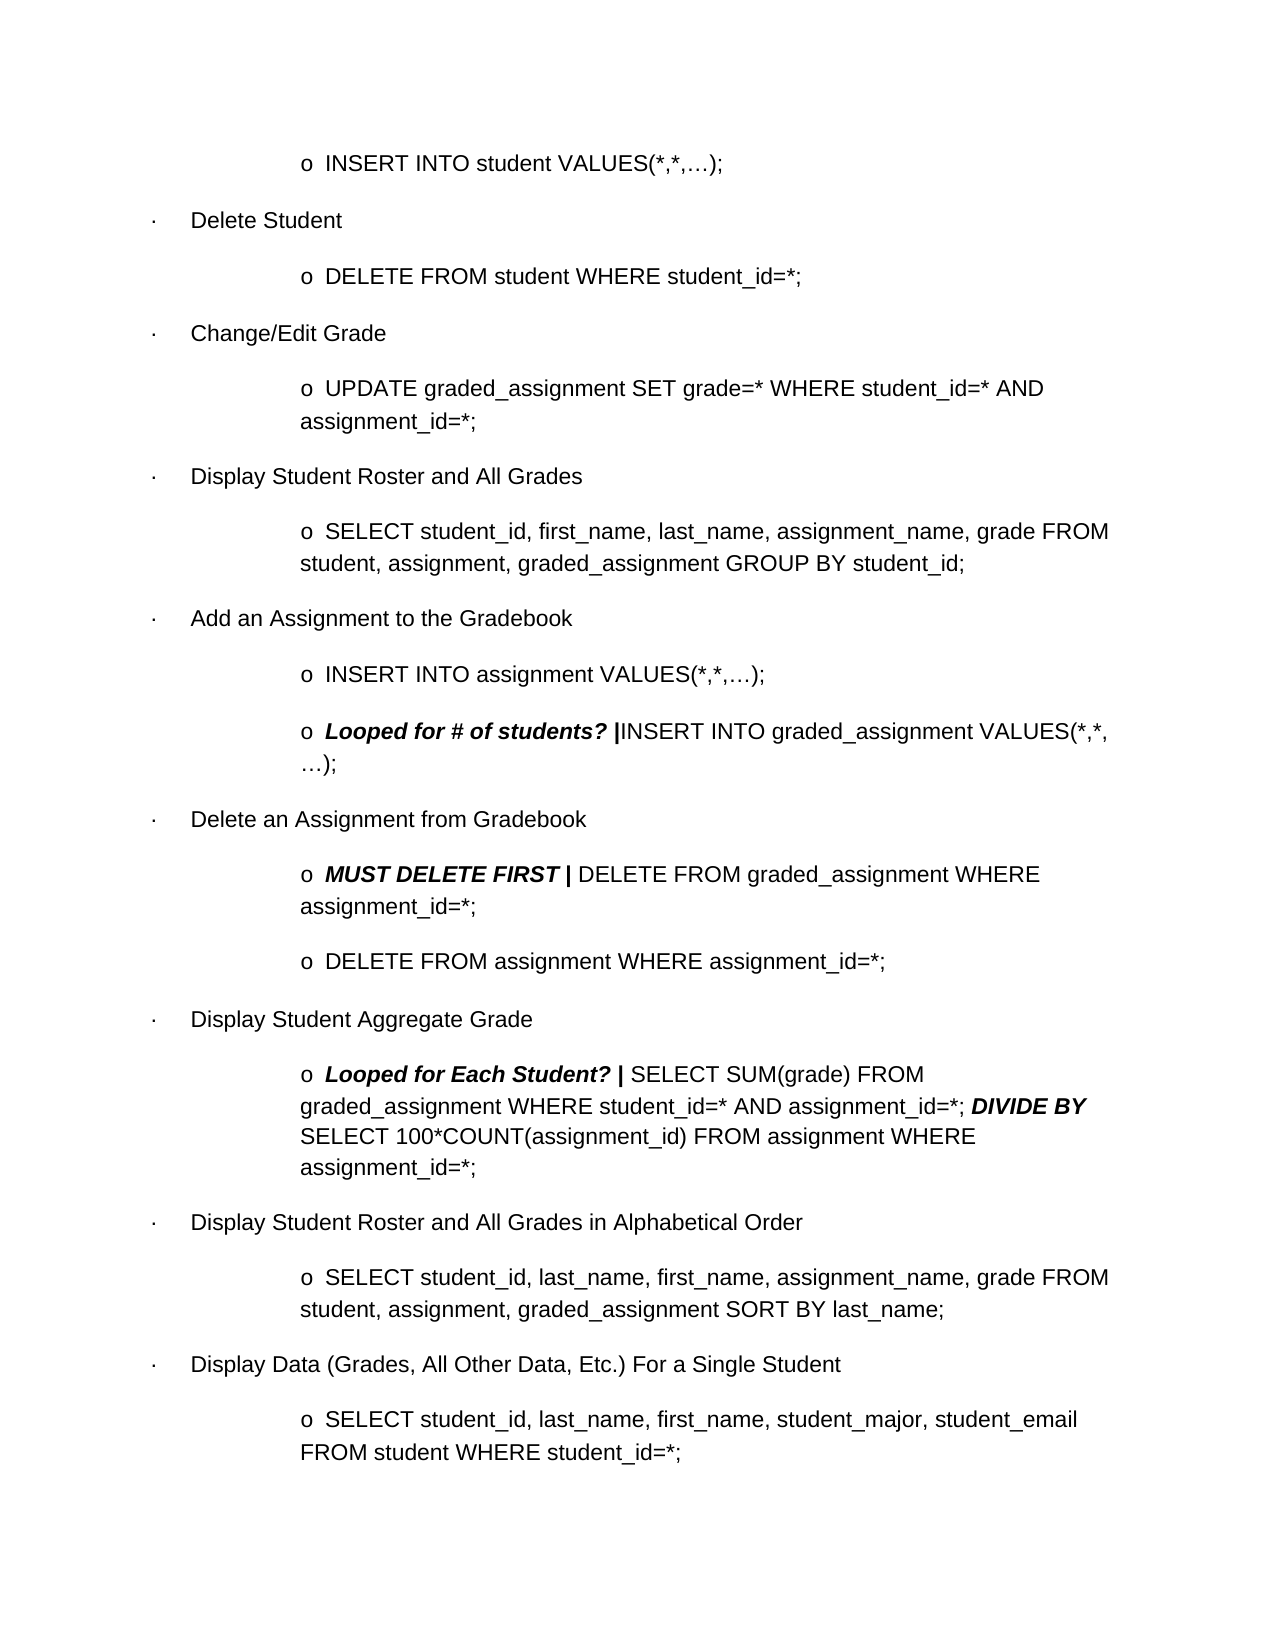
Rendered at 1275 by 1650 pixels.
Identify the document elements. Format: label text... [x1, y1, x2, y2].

text · Display Student Roster and All Grades in Alphabetical Order [150, 1209, 1125, 1235]
text o DELETE FROM student WHERE student_id=*; [300, 263, 1125, 291]
text o SELECT student_id, last_name, first_name, student_major, student_email FROM student WHERE student_id=*; [300, 1406, 1125, 1465]
text o UPDATE graded_assignment SET grade=* WHERE student_id=* AND assignment_id=*; [300, 375, 1125, 434]
text · Delete Student [150, 207, 1125, 234]
text · Change/Edit Grade [150, 320, 1125, 347]
text · Delete an Assignment from Gradebook [150, 806, 1125, 832]
text o MUST DELETE FIRST | DELETE FROM graded_assignment WHERE assignment_id=*; [300, 861, 1125, 919]
text o Looped for # of students? |INSERT INTO graded_assignment VALUES(*,*,…); [300, 718, 1125, 777]
text o INSERT INTO assignment VALUES(*,*,…); [300, 661, 1125, 689]
text o INSERT INTO student VALUES(*,*,…); [300, 150, 1125, 178]
text o SELECT student_id, first_name, last_name, assignment_name, grade FROM student, assignment, graded_assignment GROUP BY student_id; [300, 518, 1125, 577]
text · Display Student Aggregate Grade [150, 1006, 1125, 1032]
text o DELETE FROM assignment WHERE assignment_id=*; [300, 948, 1125, 976]
text · Display Data (Grades, All Other Data, Etc.) For a Single Student [150, 1351, 1125, 1378]
text · Display Student Roster and All Grades [150, 463, 1125, 489]
text o SELECT student_id, last_name, first_name, assignment_name, grade FROM student, assignment, graded_assignment SORT BY last_name; [300, 1264, 1125, 1322]
text o Looped for Each Student? | SELECT SUM(grade) FROM graded_assignment WHERE student_id=* AND assignment_id=*; DIVIDE BY SELECT 100*COUNT(assignment_id) FROM assignment WHERE assignment_id=*; [300, 1061, 1125, 1180]
text · Add an Assignment to the Gradebook [150, 605, 1125, 632]
